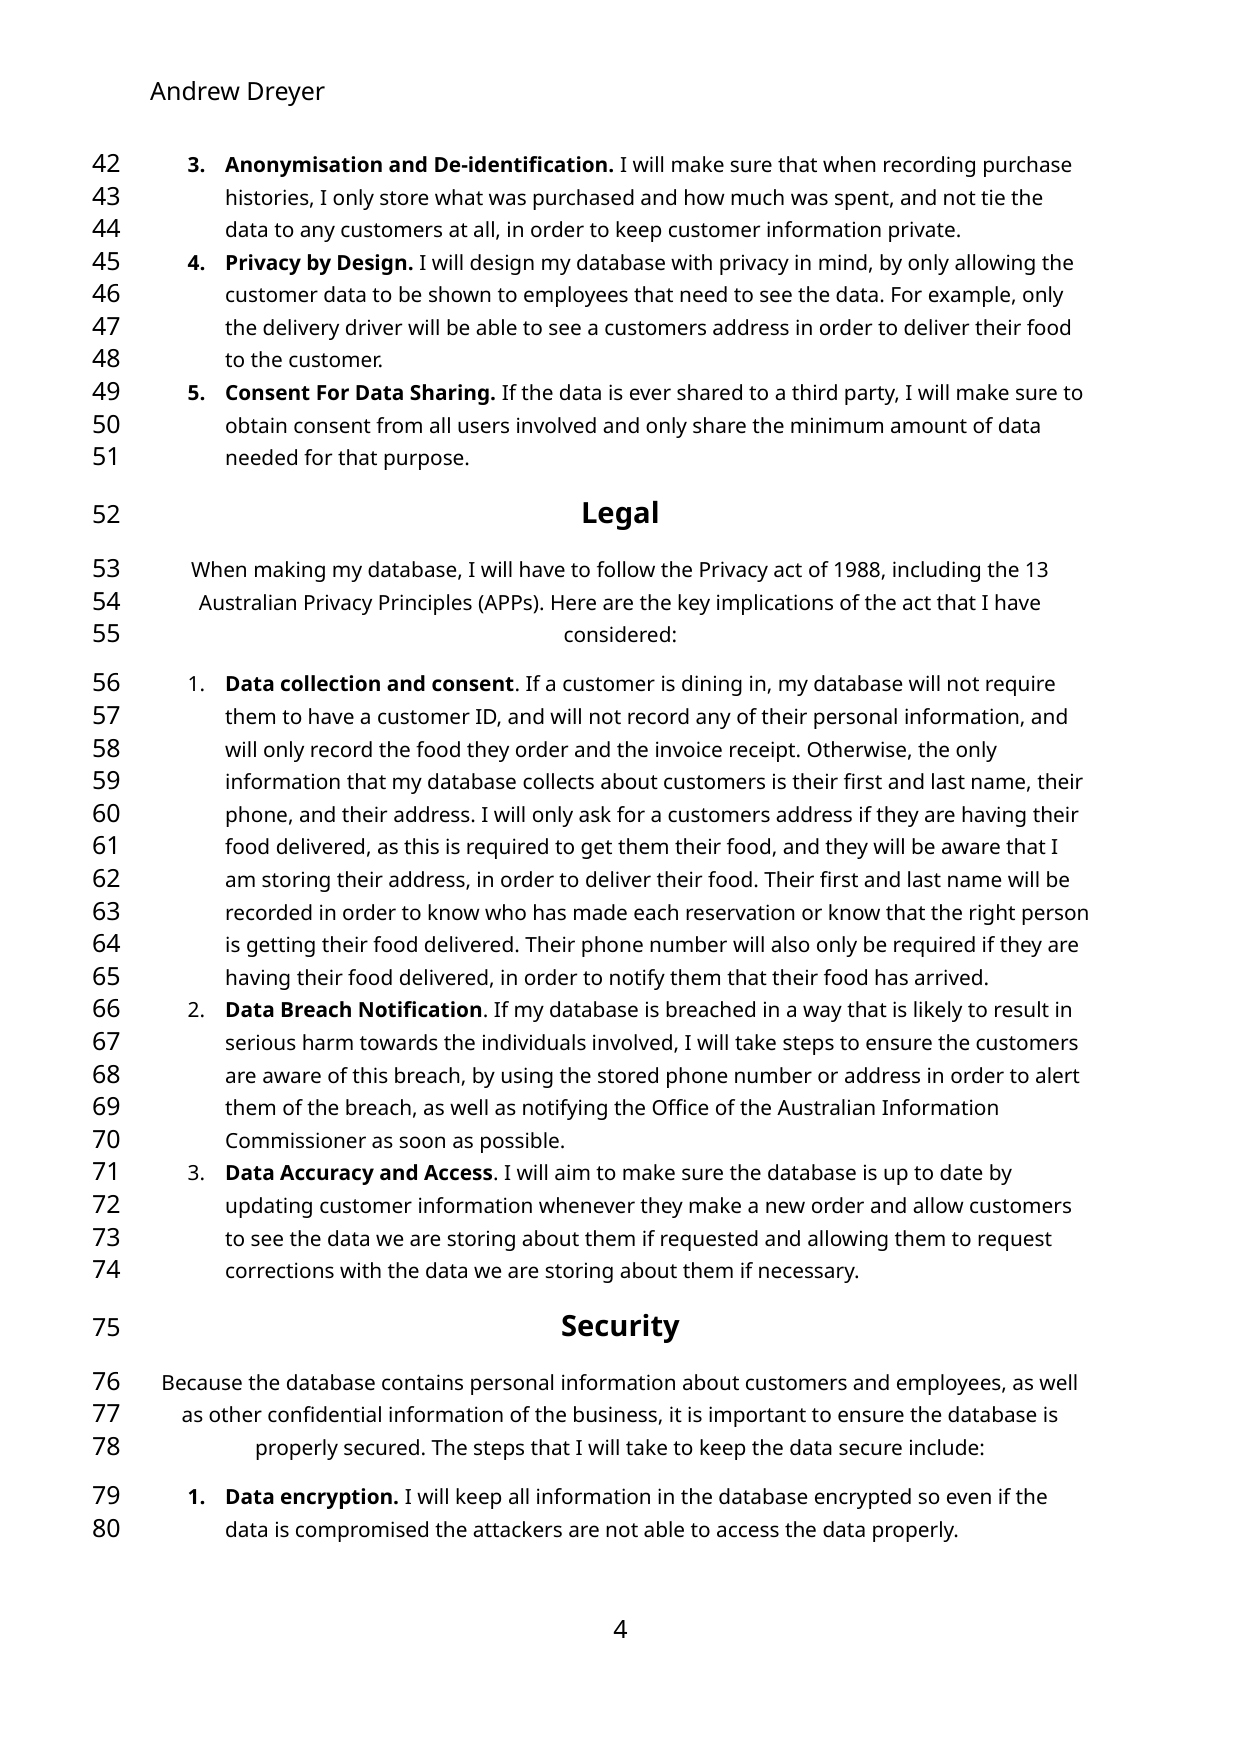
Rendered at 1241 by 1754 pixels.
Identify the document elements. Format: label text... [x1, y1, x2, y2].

list Privacy by Design. I will design my database with privacy in mind, by only allowing the customer data to be shown to employees that need to see the data. For example, only the delivery driver will be able to see a customers address in order to deliver their food to the customer. [187, 248, 1090, 374]
list Anonymisation and De-identification. I will make sure that when recording purchase histories, I only store what was purchased and how much was spent, and not tie the data to any customers at all, in order to keep customer information private. [187, 150, 1090, 244]
text Because the database contains personal information about customers and employees, as well as other confidential information of the business, it is important to ensure the database is properly secured. The steps that I will take to keep the data secure include: [150, 1368, 1090, 1462]
text Security [150, 1306, 1090, 1345]
text When making my database, I will have to follow the Privacy act of 1988, including the 13 Australian Privacy Principles (APPs). Here are the key implications of the act that I have considered: [150, 555, 1090, 649]
text Legal [150, 493, 1090, 532]
list Data Breach Notification. If my database is breached in a way that is likely to result in serious harm towards the individuals involved, I will take steps to ensure the customers are aware of this breach, by using the stored phone number or address in order to alert them of the breach, as well as notifying the Office of the Australian Information Commissioner as soon as possible. [187, 996, 1090, 1154]
list Consent For Data Sharing. If the data is ever shared to a third party, I will make sure to obtain consent from all users involved and only share the minimum amount of data needed for that purpose. [187, 378, 1090, 472]
list Data encryption. I will keep all information in the database encrypted so even if the data is compromised the attackers are not able to access the data properly. [187, 1482, 1090, 1543]
list Data Accuracy and Access. I will aim to make sure the database is up to date by updating customer information whenever they make a new order and allow customers to see the data we are storing about them if requested and allowing them to request corrections with the data we are storing about them if necessary. [187, 1158, 1090, 1285]
list Data collection and consent. If a customer is dining in, my database will not require them to have a customer ID, and will not record any of their personal information, and will only record the food they order and the invoice receipt. Otherwise, the only information that my database collects about customers is their first and last name, their phone, and their address. I will only ask for a customers address if they are having their food delivered, as this is required to get them their food, and they will be aware that I am storing their address, in order to deliver their food. Their first and last name will be recorded in order to know who has made each reservation or know that the right person is getting their food delivered. Their phone number will also only be required if they are having their food delivered, in order to notify them that their food has arrived. [187, 669, 1090, 991]
